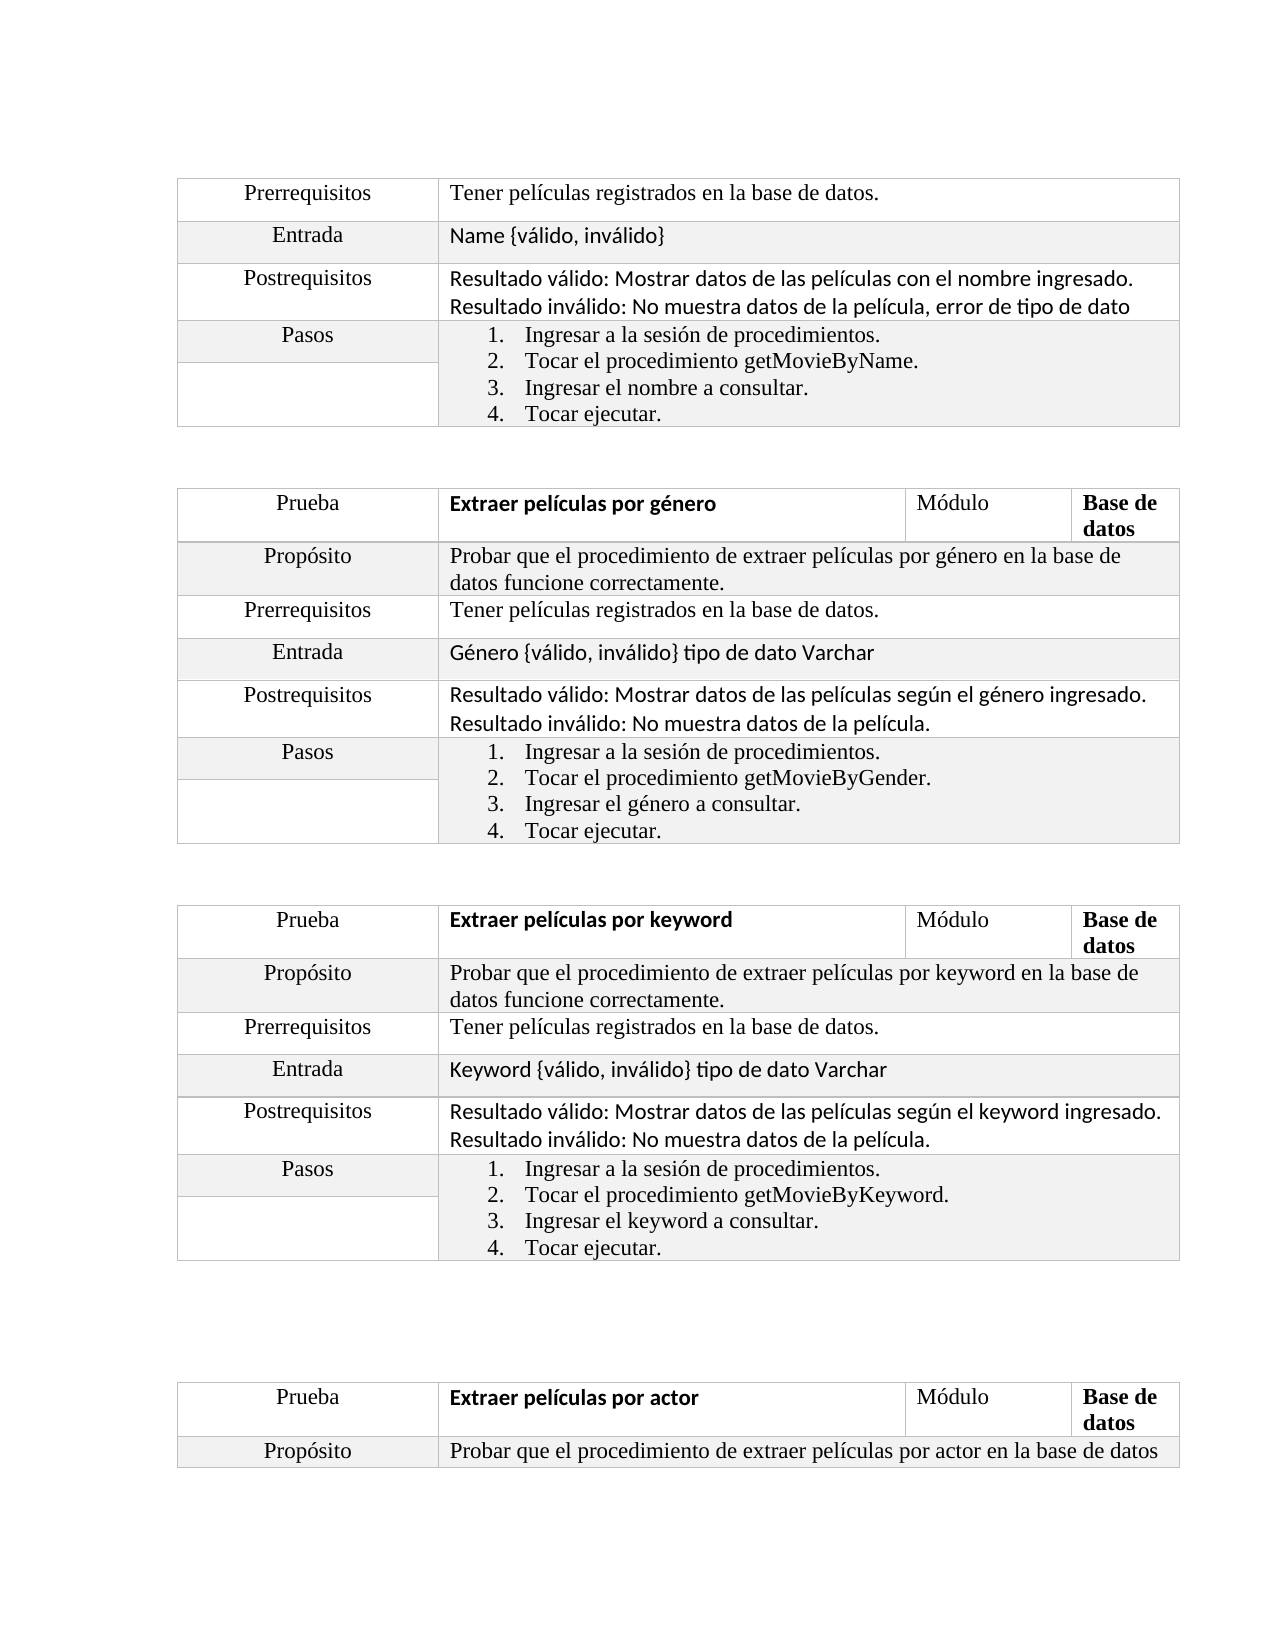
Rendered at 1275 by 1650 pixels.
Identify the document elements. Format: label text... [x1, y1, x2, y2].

table_cell Pasos [178, 738, 438, 779]
table_cell Name {válido, inválido} [439, 222, 1179, 263]
table_cell Ingresar a la sesión de procedimientos. Tocar el procedimiento getMovieByGender. Ingresar el género a consultar. Tocar ejecutar. [439, 738, 1179, 843]
table_header Módulo [906, 489, 1071, 541]
table_cell Prerrequisitos [178, 179, 438, 221]
table_cell Ingresar a la sesión de procedimientos. Tocar el procedimiento getMovieByKeyword. Ingresar el keyword a consultar. Tocar ejecutar. [439, 1155, 1179, 1260]
table_cell Tener películas registrados en la base de datos. [439, 596, 1179, 637]
table_header Base de datos [1072, 489, 1179, 541]
table_cell Resultado válido: Mostrar datos de las películas según el género ingresado. Resultado inválido: No muestra datos de la película. [439, 681, 1179, 737]
table_header Módulo [906, 1383, 1071, 1436]
table_header Prueba [178, 1383, 438, 1436]
table_cell Pasos [178, 1155, 438, 1196]
table_cell Resultado válido: Mostrar datos de las películas según el keyword ingresado. Resultado inválido: No muestra datos de la película. [439, 1098, 1179, 1153]
table_cell Postrequisitos [178, 264, 438, 320]
table_header Base de datos [1072, 906, 1179, 958]
table_cell Prerrequisitos [178, 1013, 438, 1054]
table_cell Keyword {válido, inválido} tipo de dato Varchar [439, 1055, 1179, 1096]
table_header Módulo [906, 906, 1071, 958]
table_cell Pasos [178, 321, 438, 362]
table_header Base de datos [1072, 1383, 1179, 1436]
table_cell Propósito [178, 543, 438, 595]
table_cell Género {válido, inválido} tipo de dato Varchar [439, 639, 1179, 679]
table_cell [178, 1197, 438, 1260]
table_cell Resultado válido: Mostrar datos de las películas con el nombre ingresado. Resultado inválido: No muestra datos de la película, error de tipo de dato [439, 264, 1179, 320]
table_header Extraer películas por keyword [439, 906, 905, 958]
table_cell [178, 363, 438, 426]
table_cell Tener películas registrados en la base de datos. [439, 179, 1179, 221]
table_header Extraer películas por actor [439, 1383, 905, 1436]
table_cell Postrequisitos [178, 681, 438, 737]
table_cell Probar que el procedimiento de extraer películas por actor en la base de datos funcione correctamente. [439, 1437, 1179, 1467]
table_cell [178, 780, 438, 843]
table_cell Ingresar a la sesión de procedimientos. Tocar el procedimiento getMovieByName. Ingresar el nombre a consultar. Tocar ejecutar. [439, 321, 1179, 426]
table_cell Entrada [178, 1055, 438, 1096]
table_cell Propósito [178, 959, 438, 1012]
table_cell Entrada [178, 222, 438, 263]
table_cell Probar que el procedimiento de extraer películas por género en la base de datos funcione correctamente. [439, 543, 1179, 595]
table_cell Prerrequisitos [178, 596, 438, 637]
table_cell Propósito [178, 1437, 438, 1467]
table_cell Probar que el procedimiento de extraer películas por keyword en la base de datos funcione correctamente. [439, 959, 1179, 1012]
table_header Extraer películas por género [439, 489, 905, 541]
table_cell Tener películas registrados en la base de datos. [439, 1013, 1179, 1054]
table_cell Postrequisitos [178, 1098, 438, 1153]
table_header Prueba [178, 906, 438, 958]
table_cell Entrada [178, 639, 438, 679]
table_header Prueba [178, 489, 438, 541]
